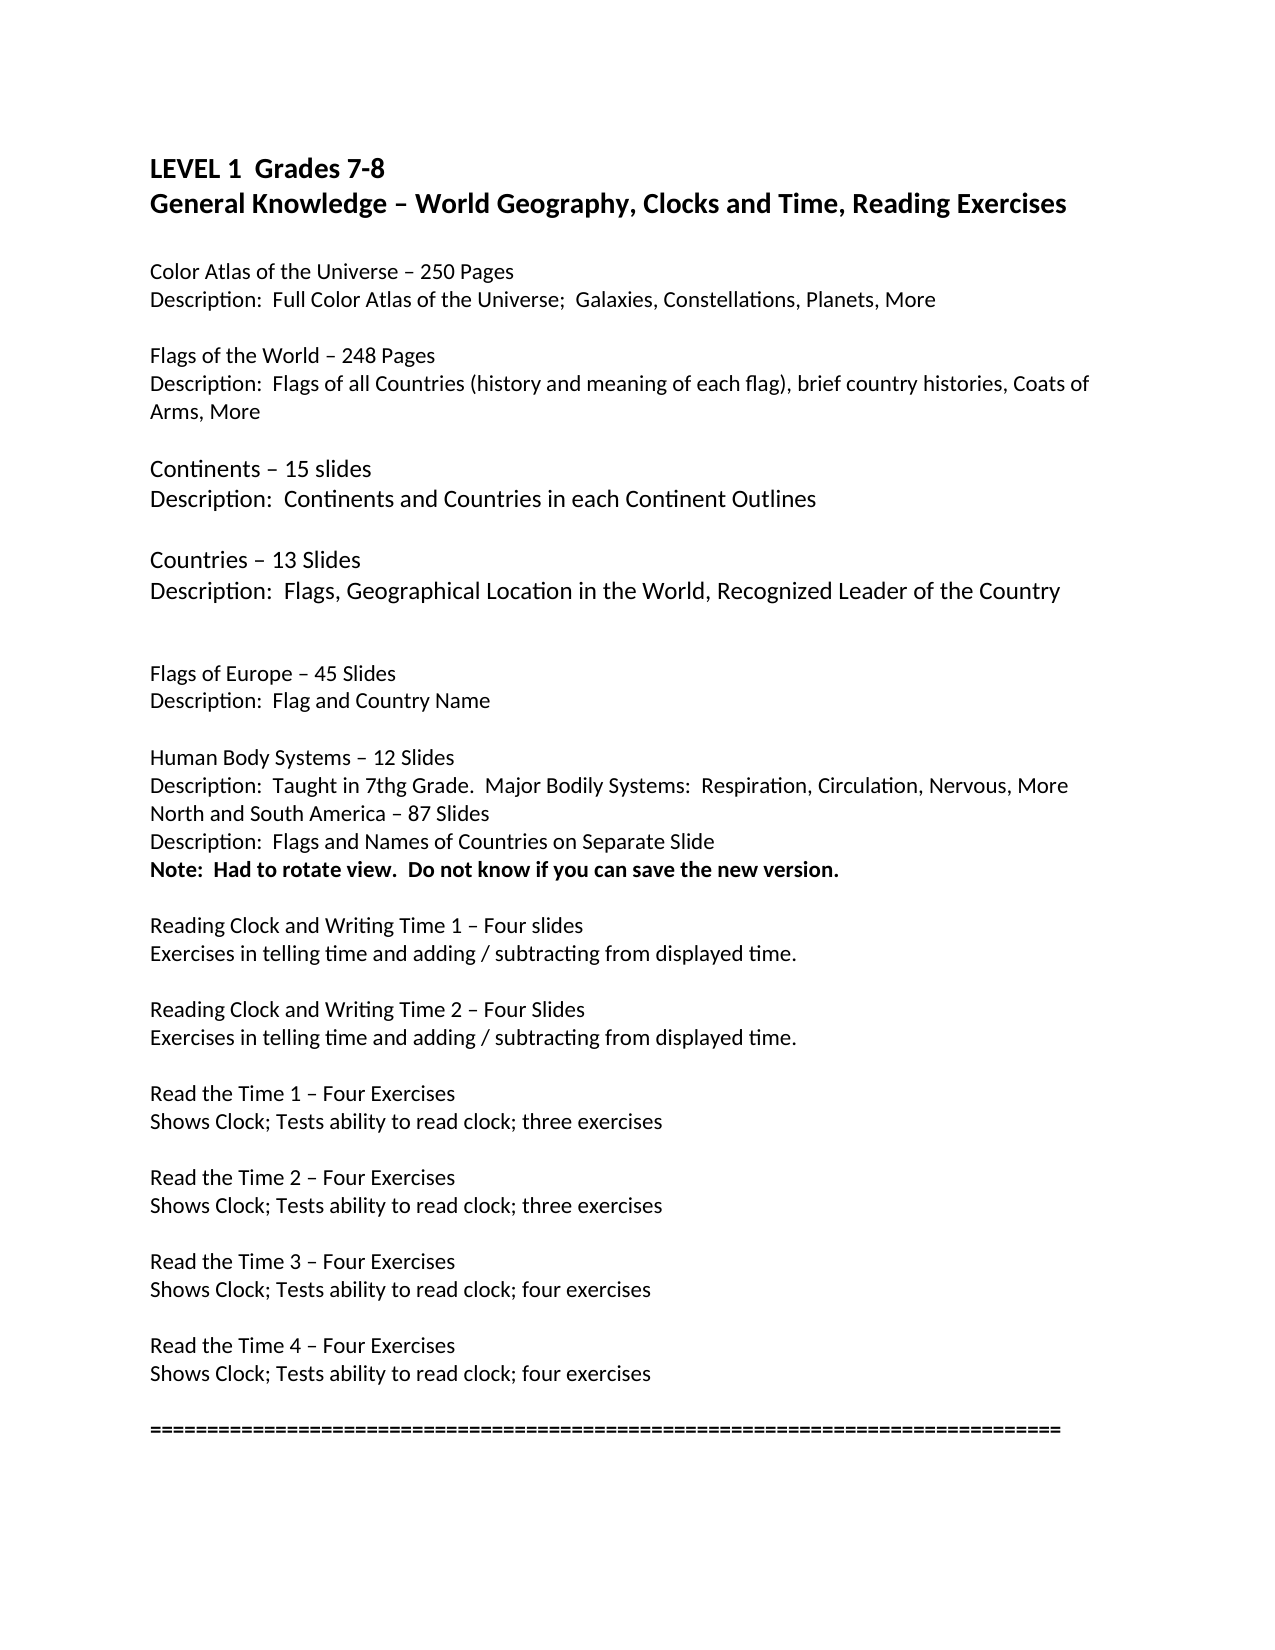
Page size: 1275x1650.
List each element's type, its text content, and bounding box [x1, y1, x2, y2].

text ================================================================================ [150, 1415, 1125, 1443]
text North and South America – 87 Slides [150, 799, 1125, 827]
text Read the Time 3 – Four Exercises [150, 1247, 1125, 1275]
text Description: Flags of all Countries (history and meaning of each flag), brief country histories, Coats of Arms, More [150, 369, 1125, 425]
text Description: Flags, Geographical Location in the World, Recognized Leader of the Country [150, 575, 1125, 606]
text Description: Continents and Countries in each Continent Outlines [150, 483, 1125, 514]
text Exercises in telling time and adding / subtracting from displayed time. [150, 1023, 1125, 1051]
text Read the Time 4 – Four Exercises [150, 1331, 1125, 1359]
text Continents – 15 slides [150, 453, 1125, 483]
text Note: Had to rotate view. Do not know if you can save the new version. [150, 855, 1125, 883]
text Shows Clock; Tests ability to read clock; four exercises [150, 1359, 1125, 1387]
text LEVEL 1 Grades 7-8 [150, 150, 1125, 186]
text Read the Time 1 – Four Exercises [150, 1079, 1125, 1107]
text Shows Clock; Tests ability to read clock; four exercises [150, 1275, 1125, 1303]
text Color Atlas of the Universe – 250 Pages [150, 257, 1125, 285]
text Exercises in telling time and adding / subtracting from displayed time. [150, 939, 1125, 967]
text Shows Clock; Tests ability to read clock; three exercises [150, 1191, 1125, 1219]
text Reading Clock and Writing Time 2 – Four Slides [150, 995, 1125, 1023]
text Description: Full Color Atlas of the Universe; Galaxies, Constellations, Planets, More [150, 285, 1125, 313]
text Read the Time 2 – Four Exercises [150, 1163, 1125, 1191]
text Flags of Europe – 45 Slides [150, 659, 1125, 687]
text Description: Taught in 7thg Grade. Major Bodily Systems: Respiration, Circulation, Nervous, More [150, 771, 1125, 799]
text Description: Flag and Country Name [150, 687, 1125, 715]
text General Knowledge – World Geography, Clocks and Time, Reading Exercises [150, 186, 1125, 221]
text Reading Clock and Writing Time 1 – Four slides [150, 911, 1125, 939]
text Shows Clock; Tests ability to read clock; three exercises [150, 1107, 1125, 1135]
text Description: Flags and Names of Countries on Separate Slide [150, 827, 1125, 855]
text Countries – 13 Slides [150, 544, 1125, 575]
text Human Body Systems – 12 Slides [150, 743, 1125, 771]
text Flags of the World – 248 Pages [150, 341, 1125, 369]
